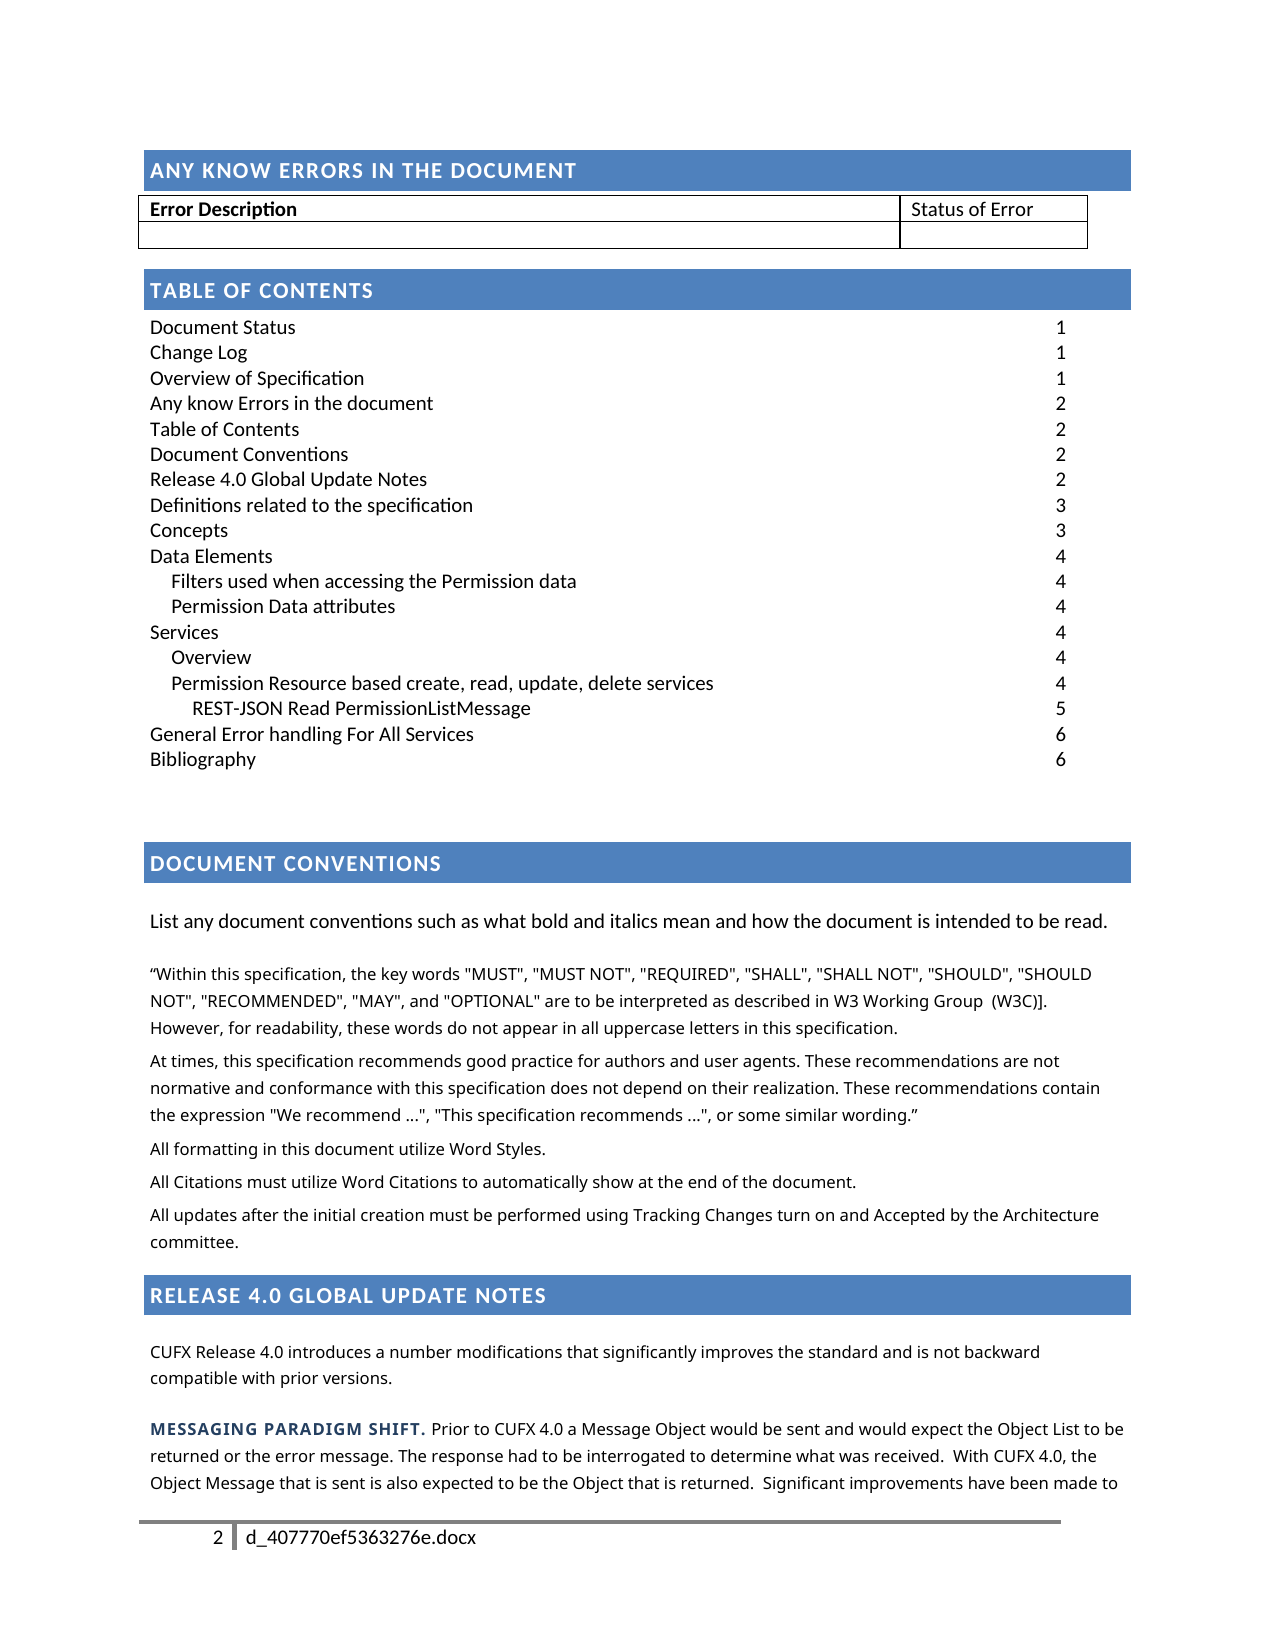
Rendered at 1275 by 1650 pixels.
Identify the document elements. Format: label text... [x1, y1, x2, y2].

text At times, this specification recommends good practice for authors and user agents. These recommendations are not normative and conformance with this specification does not depend on their realization. These recommendations contain the expression "We recommend ...", "This specification recommends ...", or some similar wording.” [150, 1046, 1125, 1127]
text “Within this specification, the key words "MUST", "MUST NOT", "REQUIRED", "SHALL", "SHALL NOT", "SHOULD", "SHOULD NOT", "RECOMMENDED", "MAY", and "OPTIONAL" are to be interpreted as described in W3 Working Group (W3C)]. However, for readability, these words do not appear in all uppercase letters in this specification. [150, 958, 1125, 1039]
text Release 4.0 Global Update Notes 2 [150, 467, 1125, 492]
text Permission Data attributes 4 [171, 594, 1125, 619]
text All Citations must utilize Word Citations to automatically show at the end of the document. [150, 1166, 1125, 1193]
table_header Status of Error [901, 196, 1087, 221]
subtitle Document Conventions [150, 849, 1125, 877]
subtitle Any know Errors in the document [150, 156, 1125, 184]
text CUFX Release 4.0 introduces a number modifications that significantly improves the standard and is not backward compatible with prior versions. [150, 1340, 1125, 1389]
text Any know Errors in the document 2 [150, 390, 1125, 416]
text List any document conventions such as what bold and italics mean and how the document is intended to be read. [150, 908, 1125, 933]
text All formatting in this document utilize Word Styles. [150, 1133, 1125, 1160]
text Overview of Specification 1 [150, 365, 1125, 390]
text Document Status 1 [150, 314, 1125, 339]
text Overview 4 [171, 644, 1125, 670]
text Change Log 1 [150, 339, 1125, 365]
text Concepts 3 [150, 517, 1125, 543]
table_cell [901, 222, 1087, 248]
text Permission Resource based create, read, update, delete services 4 [171, 670, 1125, 695]
text All updates after the initial creation must be performed using Tracking Changes turn on and Accepted by the Architecture committee. [150, 1200, 1125, 1254]
table_header Error Description [139, 196, 899, 221]
text Table of Contents 2 [150, 416, 1125, 441]
text REST-JSON Read PermissionListMessage 5 [192, 695, 1125, 721]
text Data Elements 4 [150, 543, 1125, 568]
text Bibliography 6 [150, 746, 1125, 772]
subtitle Release 4.0 Global Update Notes [150, 1281, 1125, 1309]
text Services 4 [150, 619, 1125, 644]
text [150, 1413, 1125, 1494]
table_cell [139, 222, 899, 248]
text Definitions related to the specification 3 [150, 492, 1125, 517]
subtitle Table of Contents [150, 276, 1125, 304]
text Document Conventions 2 [150, 441, 1125, 467]
text General Error handling For All Services 6 [150, 721, 1125, 746]
text Filters used when accessing the Permission data 4 [171, 568, 1125, 594]
